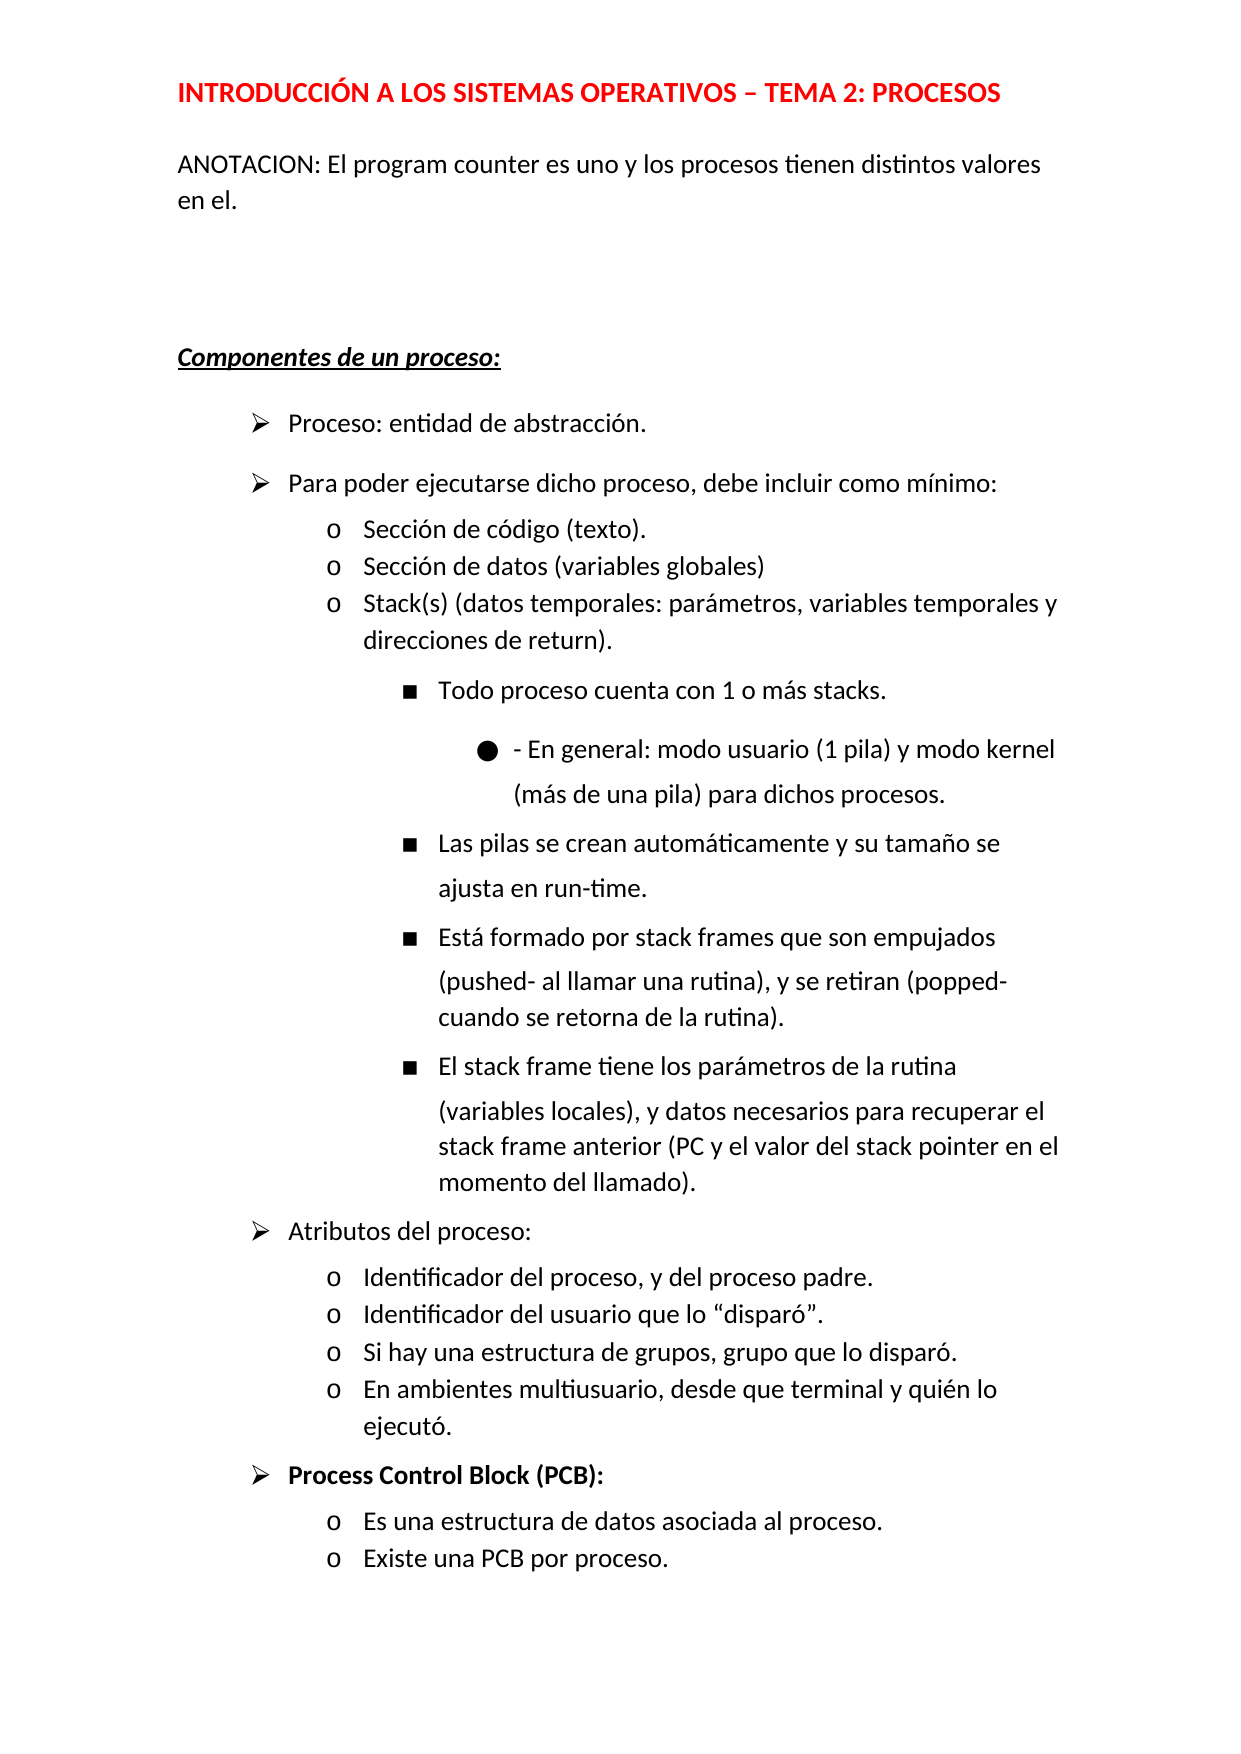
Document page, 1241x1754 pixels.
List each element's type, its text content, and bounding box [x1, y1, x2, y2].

list El stack frame tiene los parámetros de la rutina (variables locales), y datos necesarios para recuperar el stack frame anterior (PC y el valor del stack pointer en el momento del llamado). [401, 1036, 1063, 1198]
list Identificador del usuario que lo “disparó”. [326, 1298, 1063, 1332]
list Existe una PCB por proceso. [326, 1541, 1063, 1576]
list Para poder ejecutarse dicho proceso, debe incluir como mínimo: [251, 452, 1063, 508]
list Identificador del proceso, y del proceso padre. [326, 1261, 1063, 1295]
list Las pilas se crean automáticamente y su tamaño se ajusta en run-time. [401, 813, 1063, 904]
list Sección de datos (variables globales) [326, 549, 1063, 584]
list Atributos del proceso: [251, 1201, 1063, 1256]
list Proceso: entidad de abstracción. [251, 392, 1063, 448]
list Todo proceso cuenta con 1 o más stacks. [401, 659, 1063, 714]
list En ambientes multiusuario, desde que terminal y quién lo ejecutó. [326, 1372, 1063, 1442]
text ANOTACION: El program counter es uno y los procesos tienen distintos valores en el. [177, 148, 1063, 216]
list Stack(s) (datos temporales: parámetros, variables temporales y direcciones de return). [326, 586, 1063, 656]
list Es una estructura de datos asociada al proceso. [326, 1504, 1063, 1539]
list Si hay una estructura de grupos, grupo que lo disparó. [326, 1335, 1063, 1369]
list Está formado por stack frames que son empujados (pushed- al llamar una rutina), y se retiran (popped- cuando se retorna de la rutina). [401, 906, 1063, 1033]
list Sección de código (texto). [326, 512, 1063, 547]
list - En general: modo usuario (1 pila) y modo kernel (más de una pila) para dichos procesos. [476, 719, 1063, 810]
list Process Control Block (PCB): [251, 1444, 1063, 1500]
text Componentes de un proceso: [177, 340, 1063, 373]
